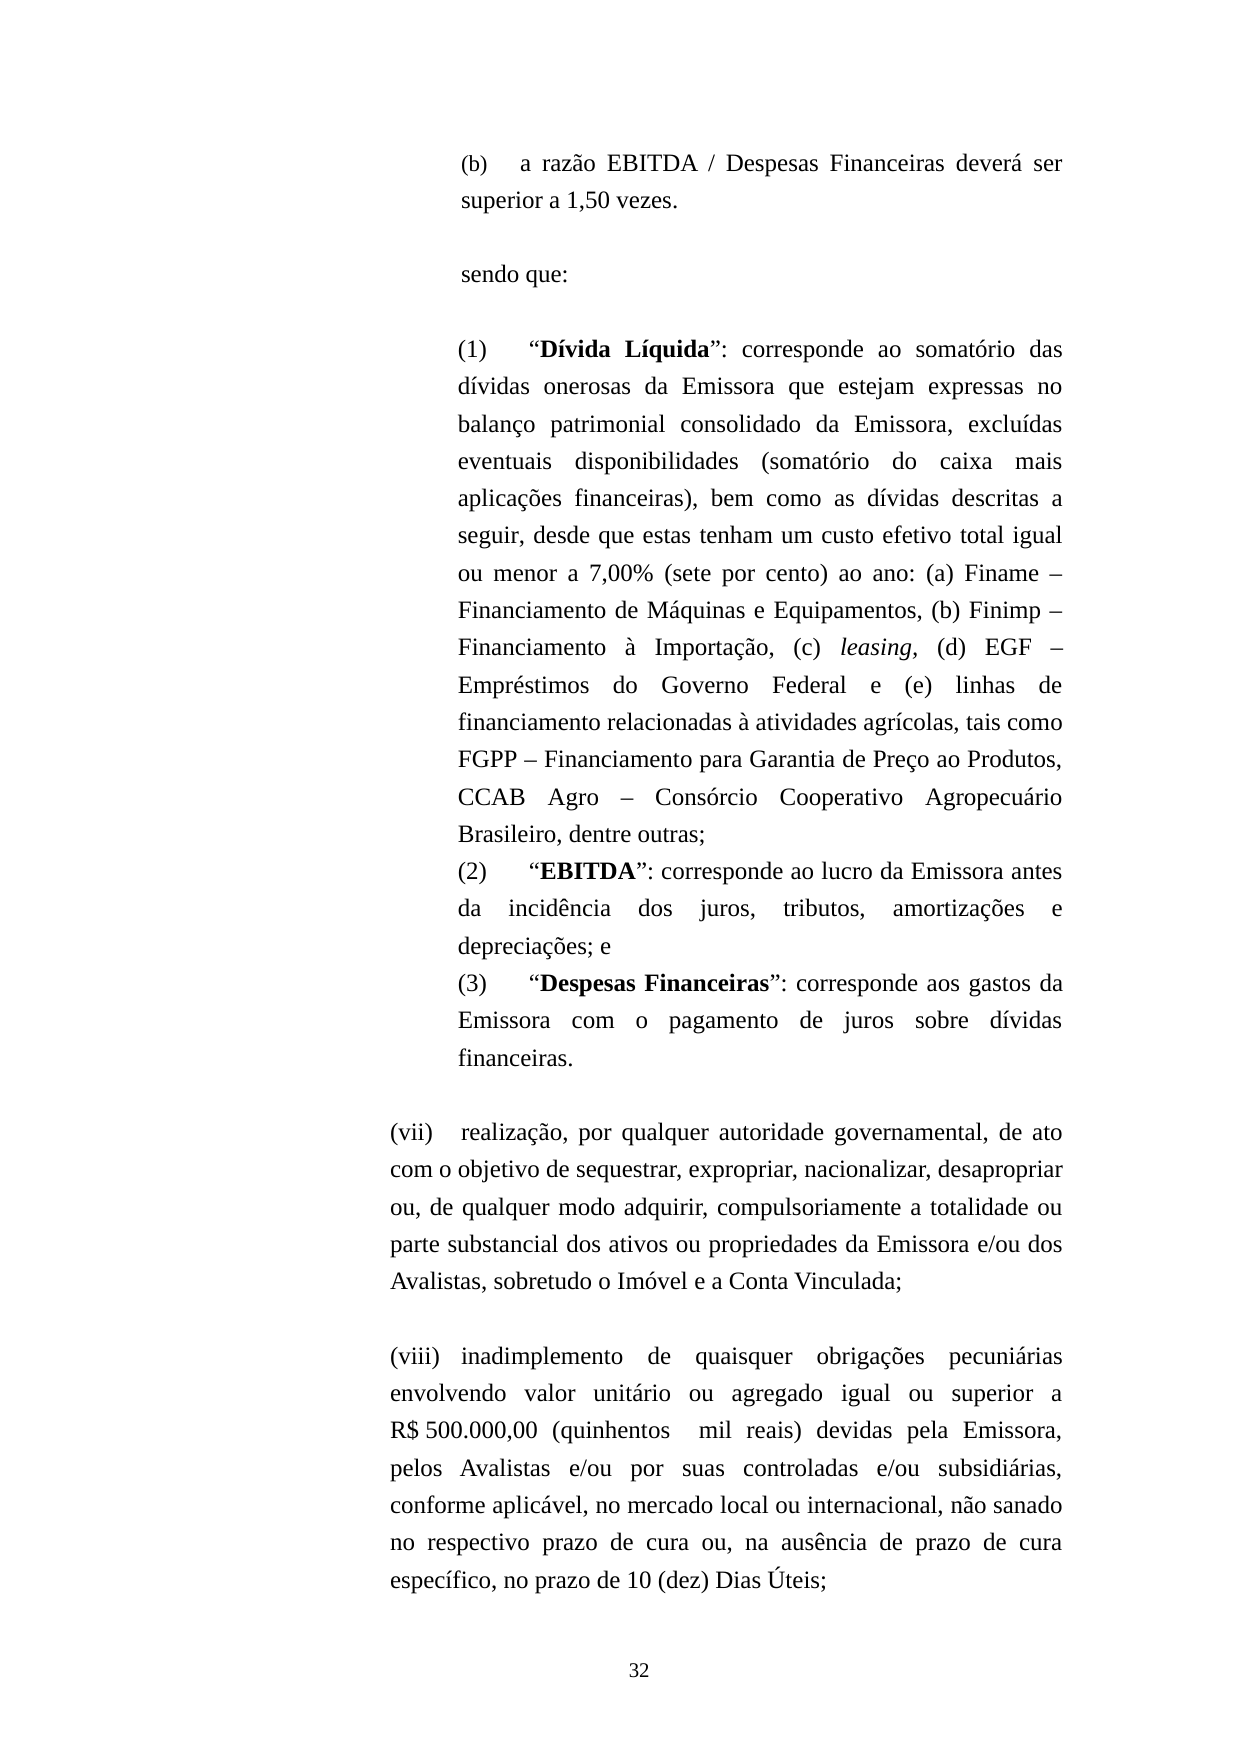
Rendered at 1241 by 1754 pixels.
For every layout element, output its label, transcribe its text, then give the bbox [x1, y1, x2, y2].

list “Despesas Financeiras”: corresponde aos gastos da Emissora com o pagamento de juros sobre dívidas financeiras. [458, 968, 1063, 1071]
list sendo que: [461, 259, 1063, 288]
text inadimplemento de quaisquer obrigações pecuniárias envolvendo valor unitário ou agregado igual ou superior a R$ 500.000,00 (quinhentos mil reais) devidas pela Emissora, pelos Avalistas e/ou por suas controladas e/ou subsidiárias, conforme aplicável, no mercado local ou internacional, não sanado no respectivo prazo de cura ou, na ausência de prazo de cura específico, no prazo de 10 (dez) Dias Úteis; [390, 1341, 1063, 1593]
list “EBITDA”: corresponde ao lucro da Emissora antes da incidência dos juros, tributos, amortizações e depreciações; e [458, 856, 1063, 959]
text a razão EBITDA / Despesas Financeiras deverá ser superior a 1,50 vezes. [461, 148, 1063, 214]
list “Dívida Líquida”: corresponde ao somatório das dívidas onerosas da Emissora que estejam expressas no balanço patrimonial consolidado da Emissora, excluídas eventuais disponibilidades (somatório do caixa mais aplicações financeiras), bem como as dívidas descritas a seguir, desde que estas tenham um custo efetivo total igual ou menor a 7,00% (sete por cento) ao ano: (a) Finame – Financiamento de Máquinas e Equipamentos, (b) Finimp – Financiamento à Importação, (c) leasing, (d) EGF – Empréstimos do Governo Federal e (e) linhas de financiamento relacionadas à atividades agrícolas, tais como FGPP – Financiamento para Garantia de Preço ao Produtos, CCAB Agro – Consórcio Cooperativo Agropecuário Brasileiro, dentre outras; [458, 334, 1063, 848]
text realização, por qualquer autoridade governamental, de ato com o objetivo de sequestrar, expropriar, nacionalizar, desapropriar ou, de qualquer modo adquirir, compulsoriamente a totalidade ou parte substancial dos ativos ou propriedades da Emissora e/ou dos Avalistas, sobretudo o Imóvel e a Conta Vinculada; [390, 1117, 1063, 1295]
